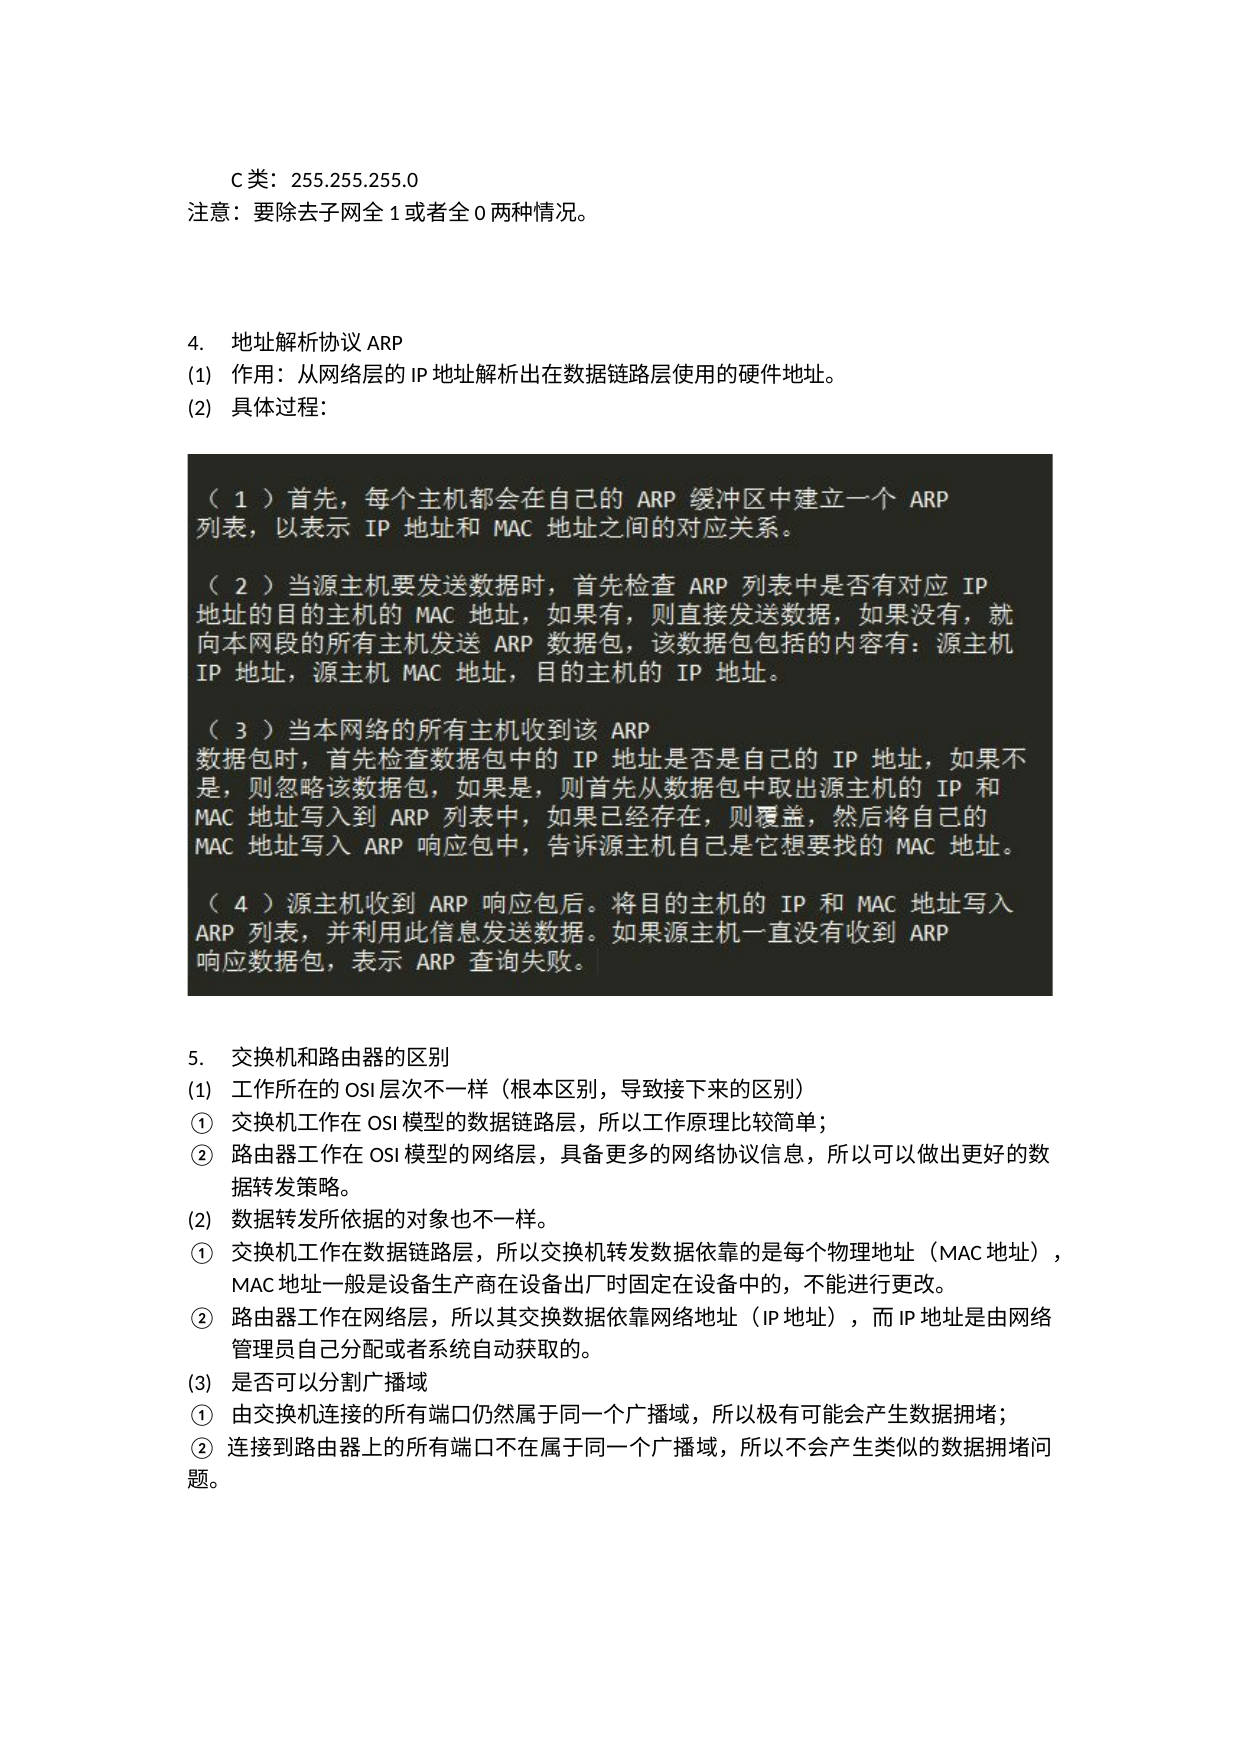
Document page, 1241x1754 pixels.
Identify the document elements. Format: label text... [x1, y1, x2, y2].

text ② 路由器工作在OSI模型的网络层，具备更多的网络协议信息，所以可以做出更好的数据转发策略。 [187, 1137, 1053, 1202]
text 5. 交换机和路由器的区别 [187, 1039, 1053, 1072]
text ② 路由器工作在网络层，所以其交换数据依靠网络地址（IP地址），而IP地址是由网络管理员自己分配或者系统自动获取的。 [187, 1299, 1053, 1364]
text ② 连接到路由器上的所有端口不在属于同一个广播域，所以不会产生类似的数据拥堵问题。 [187, 1429, 1053, 1494]
text 注意：要除去子网全1或者全0两种情况。 [187, 194, 1053, 227]
text (1) 工作所在的OSI层次不一样（根本区别，导致接下来的区别） [187, 1072, 1053, 1104]
text (2) 具体过程： [187, 389, 1053, 422]
text (1) 作用：从网络层的IP地址解析出在数据链路层使用的硬件地址。 [187, 357, 1053, 389]
text ① 由交换机连接的所有端口仍然属于同一个广播域，所以极有可能会产生数据拥堵； [187, 1397, 1053, 1429]
text 4. 地址解析协议ARP [187, 324, 1053, 357]
text ① 交换机工作在数据链路层，所以交换机转发数据依靠的是每个物理地址（MAC地址），MAC地址一般是设备生产商在设备出厂时固定在设备中的，不能进行更改。 [187, 1234, 1053, 1299]
text ① 交换机工作在 OSI模型的数据链路层，所以工作原理比较简单； [187, 1104, 1053, 1137]
text C类：255.255.255.0 [231, 162, 1053, 194]
picture [187, 454, 1053, 996]
text (3) 是否可以分割广播域 [187, 1364, 1053, 1397]
text (2) 数据转发所依据的对象也不一样。 [187, 1202, 1053, 1234]
